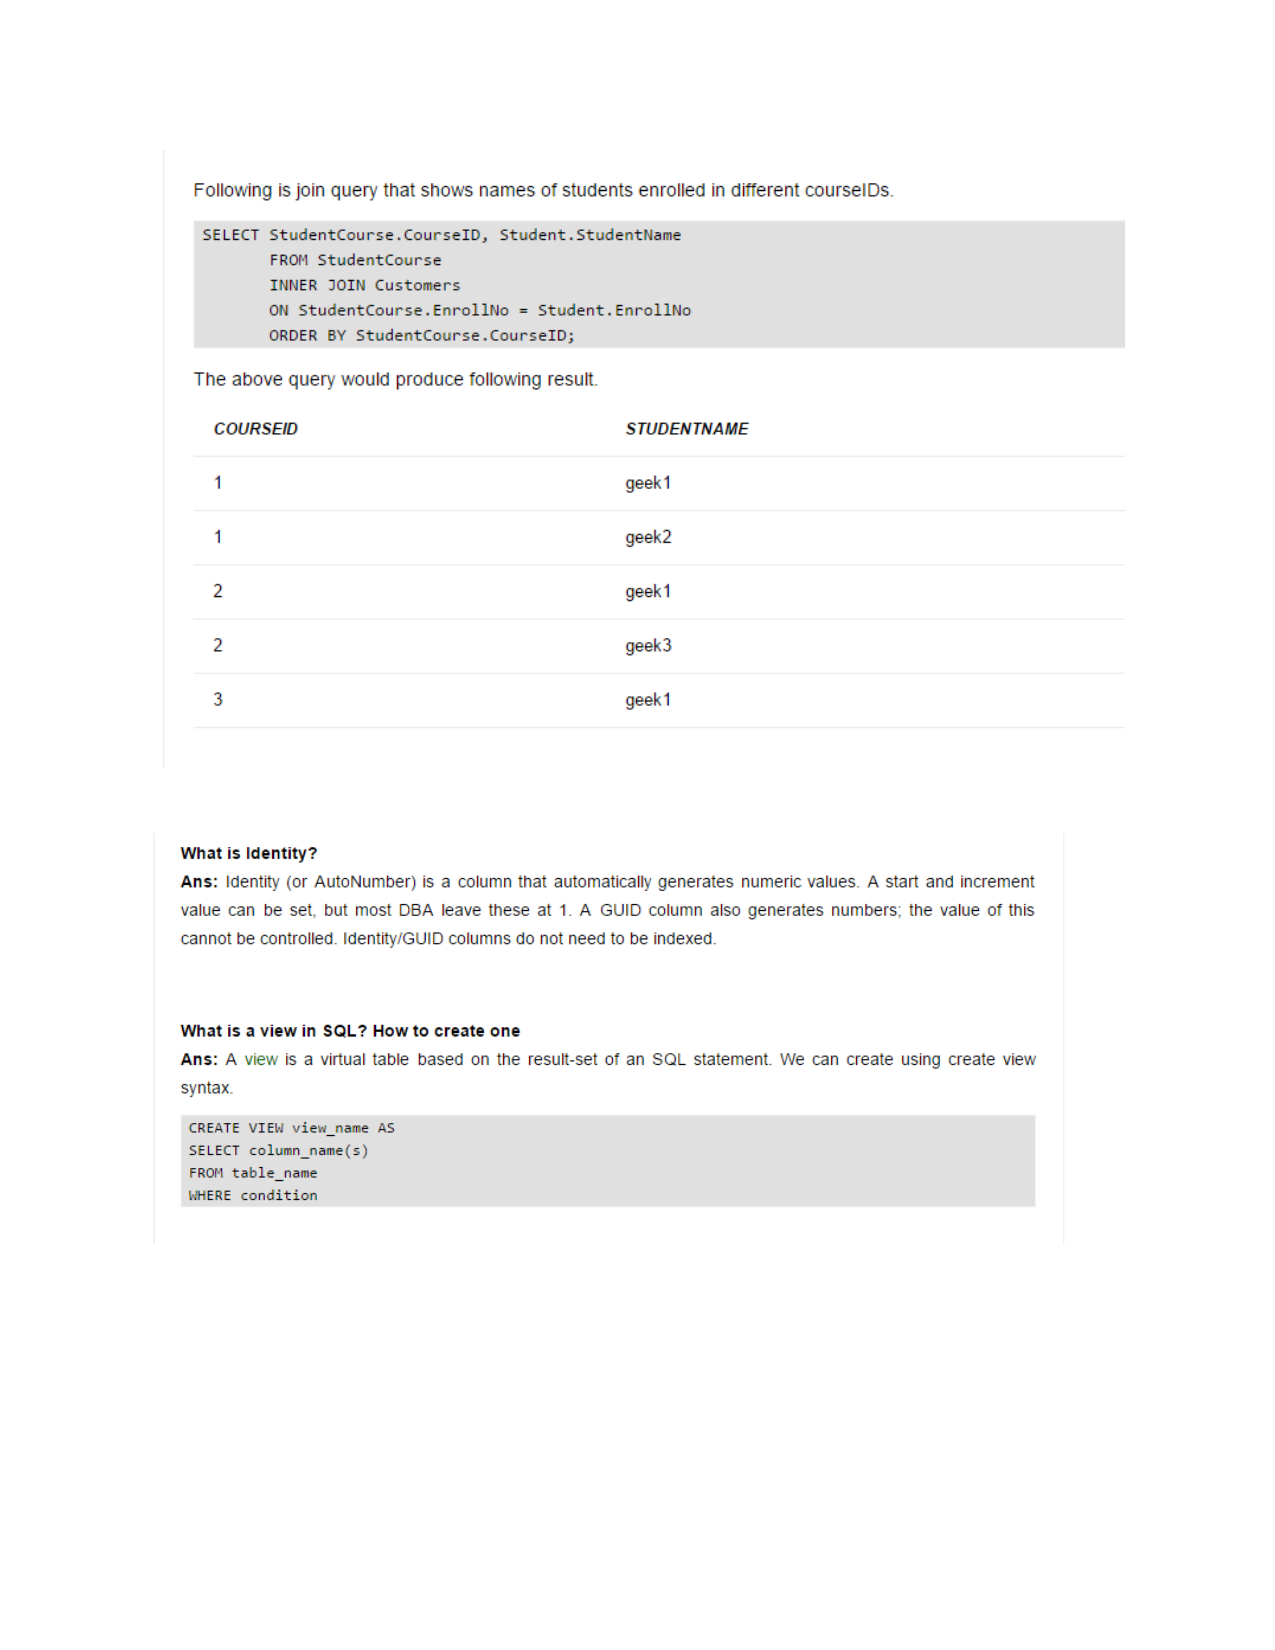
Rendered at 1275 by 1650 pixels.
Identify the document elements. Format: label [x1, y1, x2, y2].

picture [150, 150, 1125, 768]
picture [150, 833, 1125, 1244]
